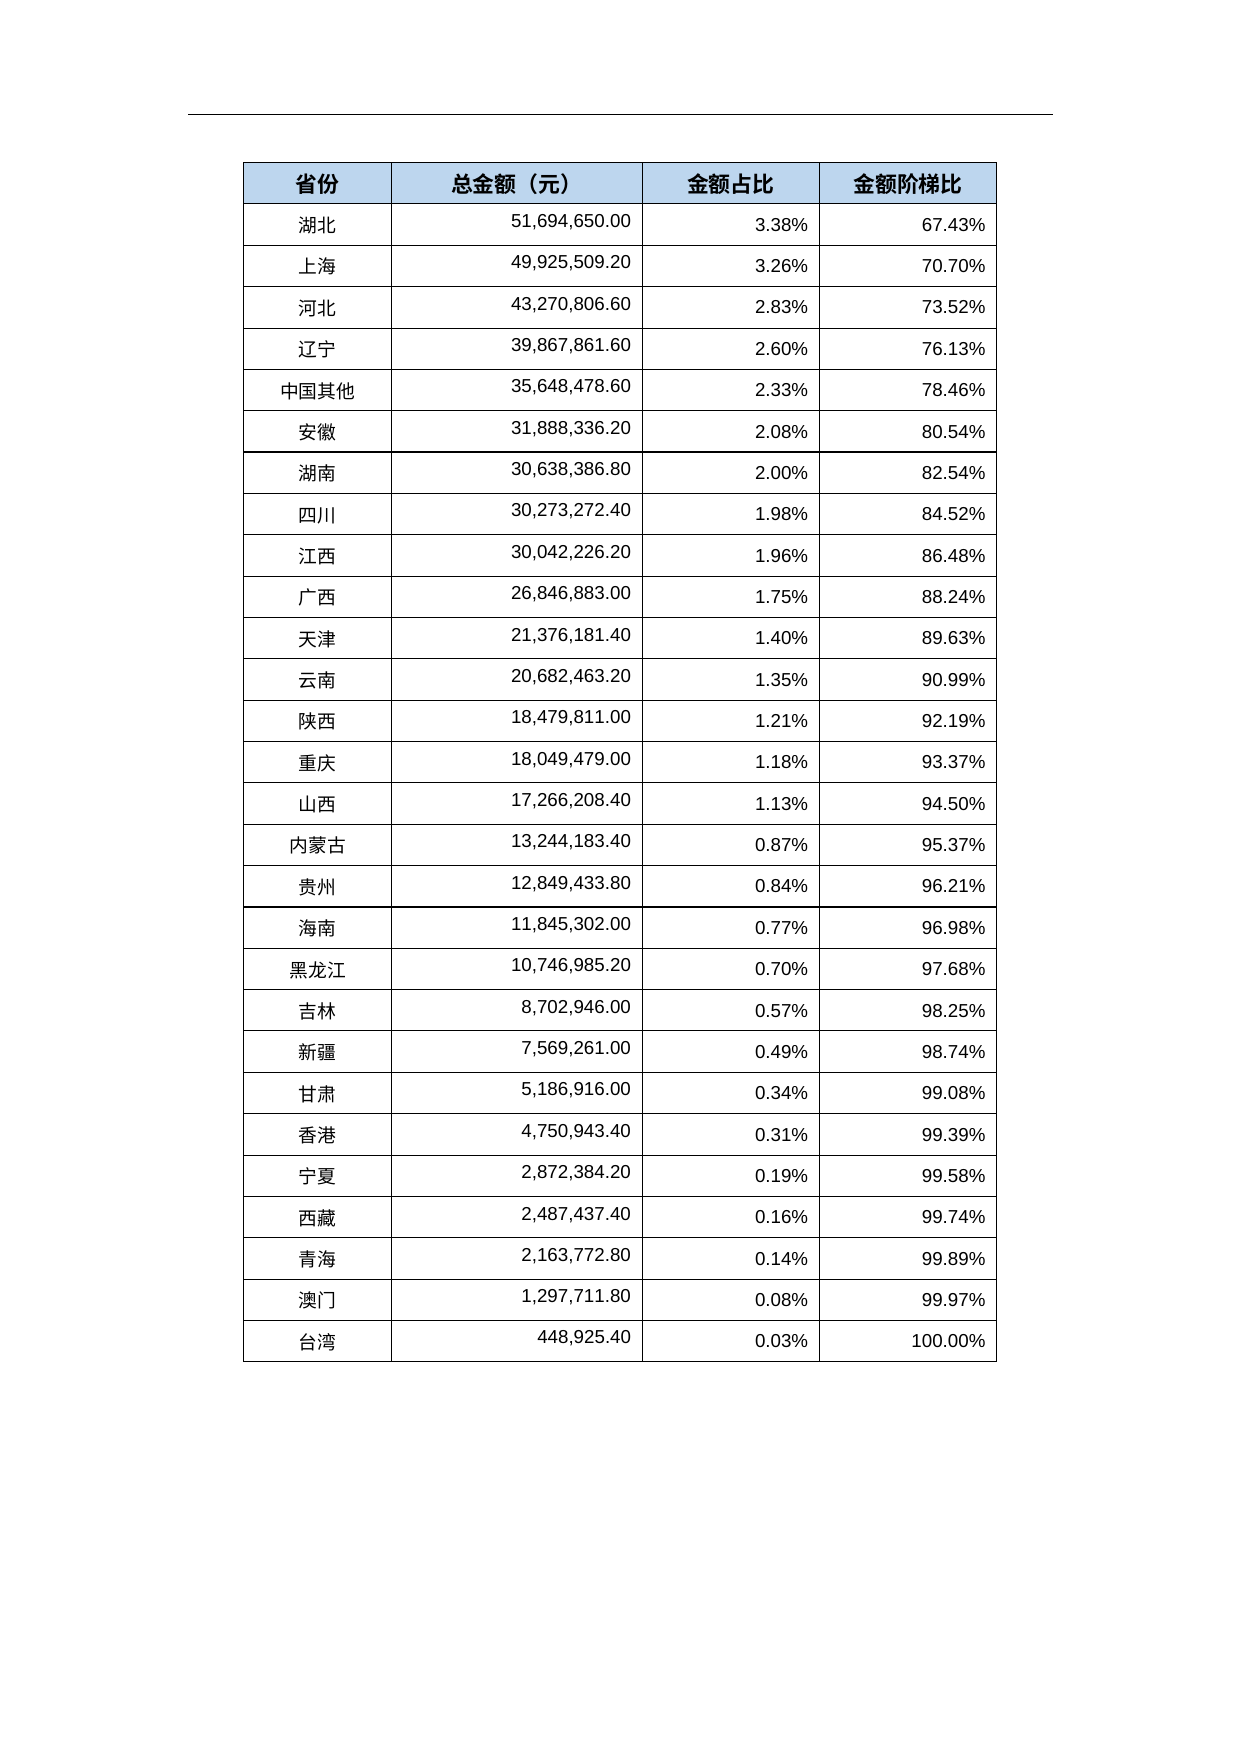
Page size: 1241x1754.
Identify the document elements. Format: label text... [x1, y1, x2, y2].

table_cell 四川 [244, 494, 391, 534]
table_cell 96.21% [820, 866, 996, 906]
table_cell 0.84% [643, 866, 819, 906]
table_cell 天津 [244, 618, 391, 658]
table_cell 1.75% [643, 577, 819, 617]
table_cell 1.21% [643, 701, 819, 741]
table_cell 湖南 [244, 453, 391, 493]
table_cell 山西 [244, 783, 391, 824]
table_cell 0.49% [643, 1031, 819, 1072]
table_cell 99.39% [820, 1114, 996, 1154]
table_cell 78.46% [820, 370, 996, 410]
table_cell 新疆 [244, 1031, 391, 1072]
table_cell 江西 [244, 535, 391, 576]
table_cell 10,746,985.20 [392, 949, 642, 989]
table_cell 1.35% [643, 659, 819, 699]
table_cell 93.37% [820, 742, 996, 782]
table_cell 1.96% [643, 535, 819, 576]
table_cell 82.54% [820, 453, 996, 493]
table_cell 18,049,479.00 [392, 742, 642, 782]
table_cell 49,925,509.20 [392, 246, 642, 286]
table_cell 4,750,943.40 [392, 1114, 642, 1154]
table_cell 安徽 [244, 411, 391, 451]
table_cell 辽宁 [244, 329, 391, 369]
table_cell 2.08% [643, 411, 819, 451]
table_cell 51,694,650.00 [392, 204, 642, 245]
table_cell 11,845,302.00 [392, 908, 642, 948]
table_cell 43,270,806.60 [392, 287, 642, 327]
table_cell 86.48% [820, 535, 996, 576]
table_header 省份 [244, 163, 391, 203]
table_cell 2,872,384.20 [392, 1156, 642, 1196]
table_cell 5,186,916.00 [392, 1073, 642, 1113]
table_cell 上海 [244, 246, 391, 286]
table_cell 海南 [244, 908, 391, 948]
table_cell 甘肃 [244, 1073, 391, 1113]
table_cell 0.08% [643, 1280, 819, 1320]
table_cell 99.58% [820, 1156, 996, 1196]
table_cell 0.57% [643, 990, 819, 1030]
table_cell 3.38% [643, 204, 819, 245]
table_cell 67.43% [820, 204, 996, 245]
table_cell 84.52% [820, 494, 996, 534]
table_header 金额占比 [643, 163, 819, 203]
table_cell 0.31% [643, 1114, 819, 1154]
table_cell 宁夏 [244, 1156, 391, 1196]
table_cell 河北 [244, 287, 391, 327]
table_cell 35,648,478.60 [392, 370, 642, 410]
table_cell 17,266,208.40 [392, 783, 642, 824]
table_cell 澳门 [244, 1280, 391, 1320]
table_cell 2.33% [643, 370, 819, 410]
table_cell 吉林 [244, 990, 391, 1030]
table_cell 广西 [244, 577, 391, 617]
table_cell 1.18% [643, 742, 819, 782]
table_cell 21,376,181.40 [392, 618, 642, 658]
table_cell 重庆 [244, 742, 391, 782]
table_cell 8,702,946.00 [392, 990, 642, 1030]
table_cell 99.74% [820, 1197, 996, 1237]
table_cell 12,849,433.80 [392, 866, 642, 906]
table_cell 0.34% [643, 1073, 819, 1113]
table_cell 96.98% [820, 908, 996, 948]
table_cell 31,888,336.20 [392, 411, 642, 451]
table_cell 云南 [244, 659, 391, 699]
table_cell 1.40% [643, 618, 819, 658]
table_cell 73.52% [820, 287, 996, 327]
table_cell 西藏 [244, 1197, 391, 1237]
table_cell 1,297,711.80 [392, 1280, 642, 1320]
table_cell 0.70% [643, 949, 819, 989]
table_cell 20,682,463.20 [392, 659, 642, 699]
table_cell 台湾 [244, 1321, 391, 1361]
table_cell 98.25% [820, 990, 996, 1030]
table_cell 2,163,772.80 [392, 1238, 642, 1278]
table_cell 70.70% [820, 246, 996, 286]
table_cell 18,479,811.00 [392, 701, 642, 741]
table_cell 0.14% [643, 1238, 819, 1278]
table_cell 0.87% [643, 825, 819, 865]
table_cell 1.98% [643, 494, 819, 534]
table_cell 95.37% [820, 825, 996, 865]
table_cell 2,487,437.40 [392, 1197, 642, 1237]
table_cell 0.77% [643, 908, 819, 948]
table_cell 26,846,883.00 [392, 577, 642, 617]
table_cell 1.13% [643, 783, 819, 824]
table_cell 陕西 [244, 701, 391, 741]
table_cell 0.16% [643, 1197, 819, 1237]
table_cell 13,244,183.40 [392, 825, 642, 865]
table_cell 98.74% [820, 1031, 996, 1072]
table_cell 99.89% [820, 1238, 996, 1278]
table_cell 0.19% [643, 1156, 819, 1196]
table_cell 94.50% [820, 783, 996, 824]
table_cell 99.08% [820, 1073, 996, 1113]
table_cell 30,273,272.40 [392, 494, 642, 534]
table_cell 92.19% [820, 701, 996, 741]
table_cell 30,638,386.80 [392, 453, 642, 493]
table_cell 80.54% [820, 411, 996, 451]
table_cell 2.83% [643, 287, 819, 327]
table_cell 0.03% [643, 1321, 819, 1361]
table_cell 76.13% [820, 329, 996, 369]
table_cell 90.99% [820, 659, 996, 699]
table_cell 黑龙江 [244, 949, 391, 989]
table_cell 30,042,226.20 [392, 535, 642, 576]
table_cell 2.00% [643, 453, 819, 493]
table_cell 青海 [244, 1238, 391, 1278]
table_cell 贵州 [244, 866, 391, 906]
table_cell 89.63% [820, 618, 996, 658]
table_cell 448,925.40 [392, 1321, 642, 1361]
table_cell 100.00% [820, 1321, 996, 1361]
table_cell 湖北 [244, 204, 391, 245]
table_cell 中国其他 [244, 370, 391, 410]
table_cell 88.24% [820, 577, 996, 617]
table_cell 3.26% [643, 246, 819, 286]
table_cell 内蒙古 [244, 825, 391, 865]
table_header 总金额（元） [392, 163, 642, 203]
table_cell 39,867,861.60 [392, 329, 642, 369]
table_cell 7,569,261.00 [392, 1031, 642, 1072]
table_cell 香港 [244, 1114, 391, 1154]
table_cell 97.68% [820, 949, 996, 989]
table_cell 2.60% [643, 329, 819, 369]
table_cell 99.97% [820, 1280, 996, 1320]
table_header 金额阶梯比 [820, 163, 996, 203]
